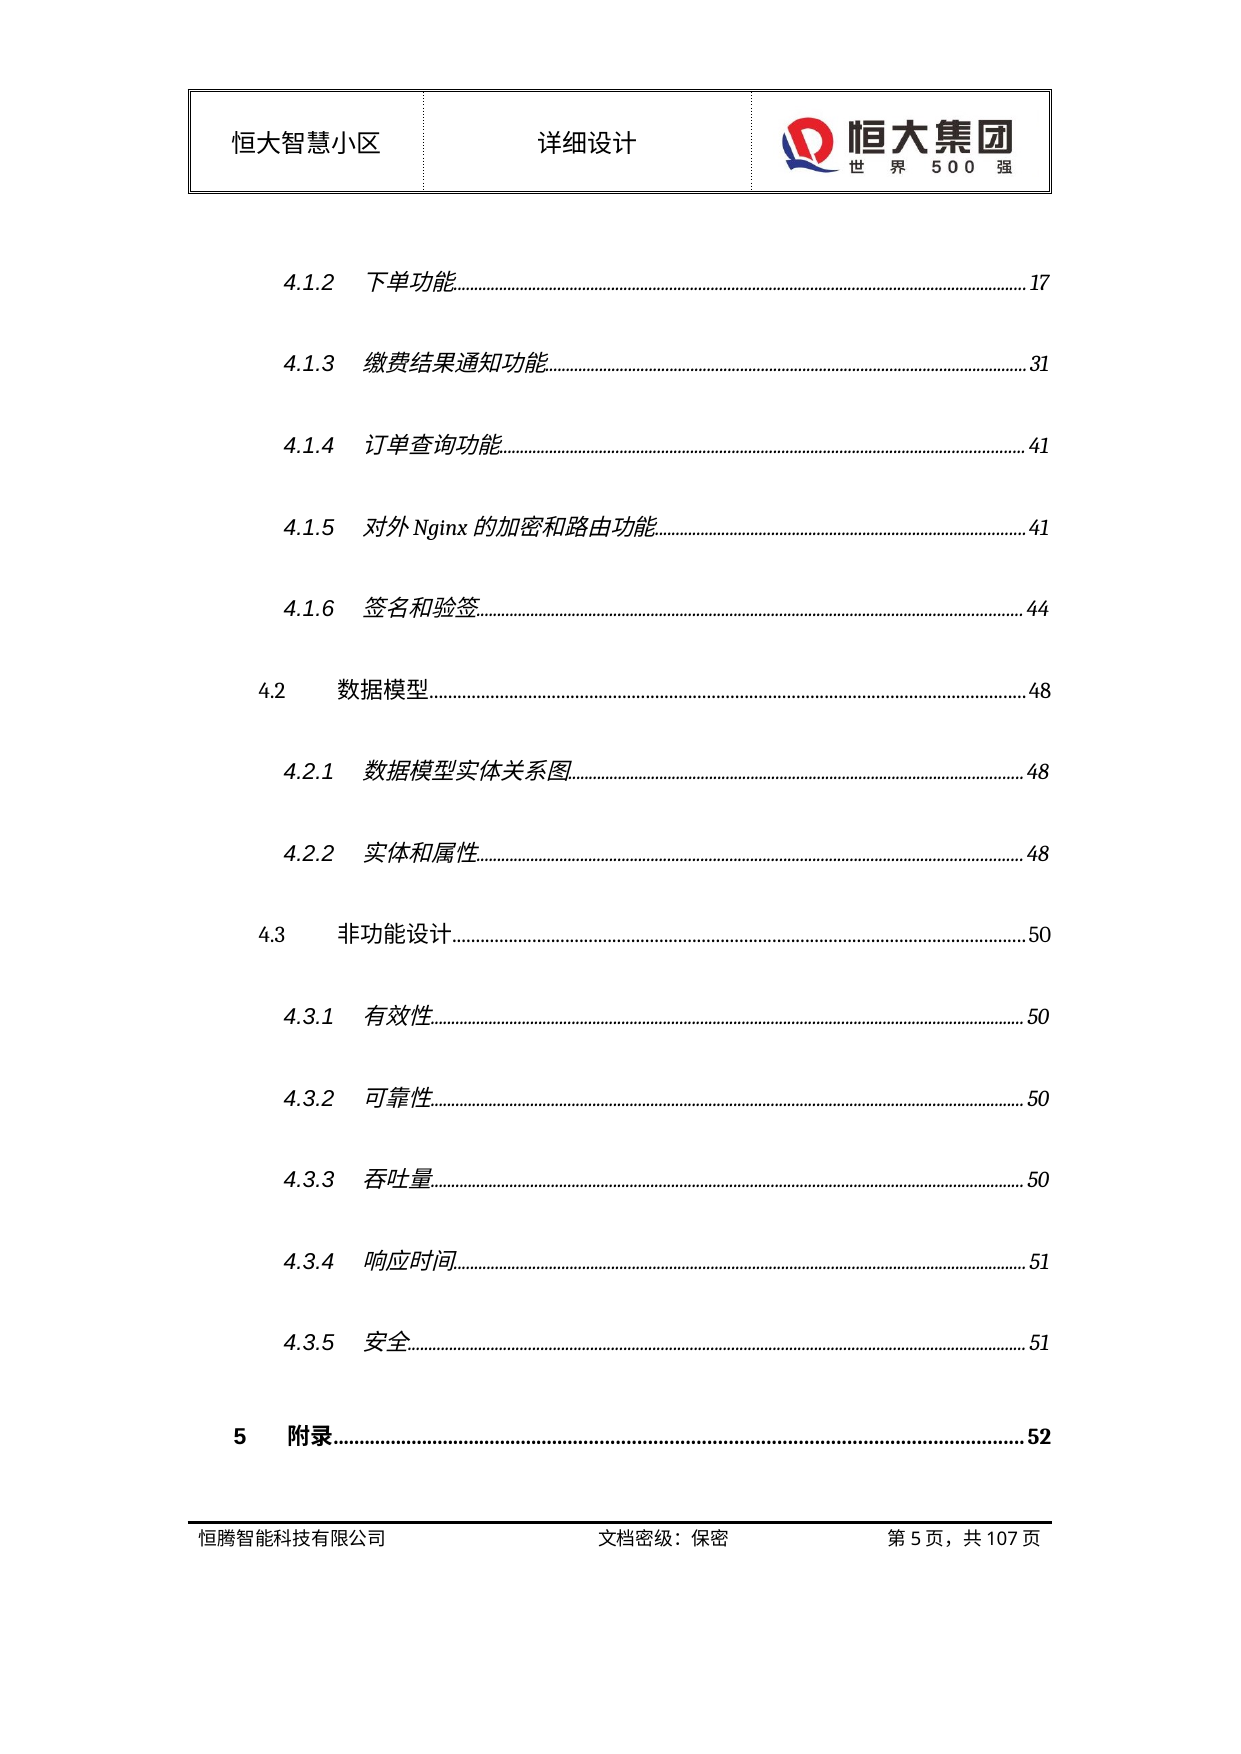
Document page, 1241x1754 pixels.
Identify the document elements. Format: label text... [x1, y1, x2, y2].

text 4.3 非功能设计 50 [212, 900, 1053, 965]
text 4.3.4 响应时间 51 [237, 1227, 1053, 1292]
text 4.1.6 签名和验签 44 [237, 574, 1053, 639]
text 4.1.3 缴费结果通知功能 31 [237, 329, 1053, 394]
text 5 附录 52 [187, 1402, 1053, 1467]
text 4.1.5 对外Nginx的加密和路由功能 41 [237, 493, 1053, 558]
picture [762, 106, 1040, 177]
text 4.2 数据模型 48 [212, 656, 1053, 721]
text 4.2.2 实体和属性 48 [237, 819, 1053, 884]
text 4.2.1 数据模型实体关系图 48 [237, 737, 1053, 802]
text 4.3.2 可靠性 50 [237, 1063, 1053, 1128]
text 4.3.5 安全 51 [237, 1308, 1053, 1373]
text 4.1.4 订单查询功能 41 [237, 411, 1053, 476]
text 4.3.1 有效性 50 [237, 982, 1053, 1047]
text 4.1.2 下单功能 17 [237, 248, 1053, 313]
text 4.3.3 吞吐量 50 [237, 1145, 1053, 1210]
